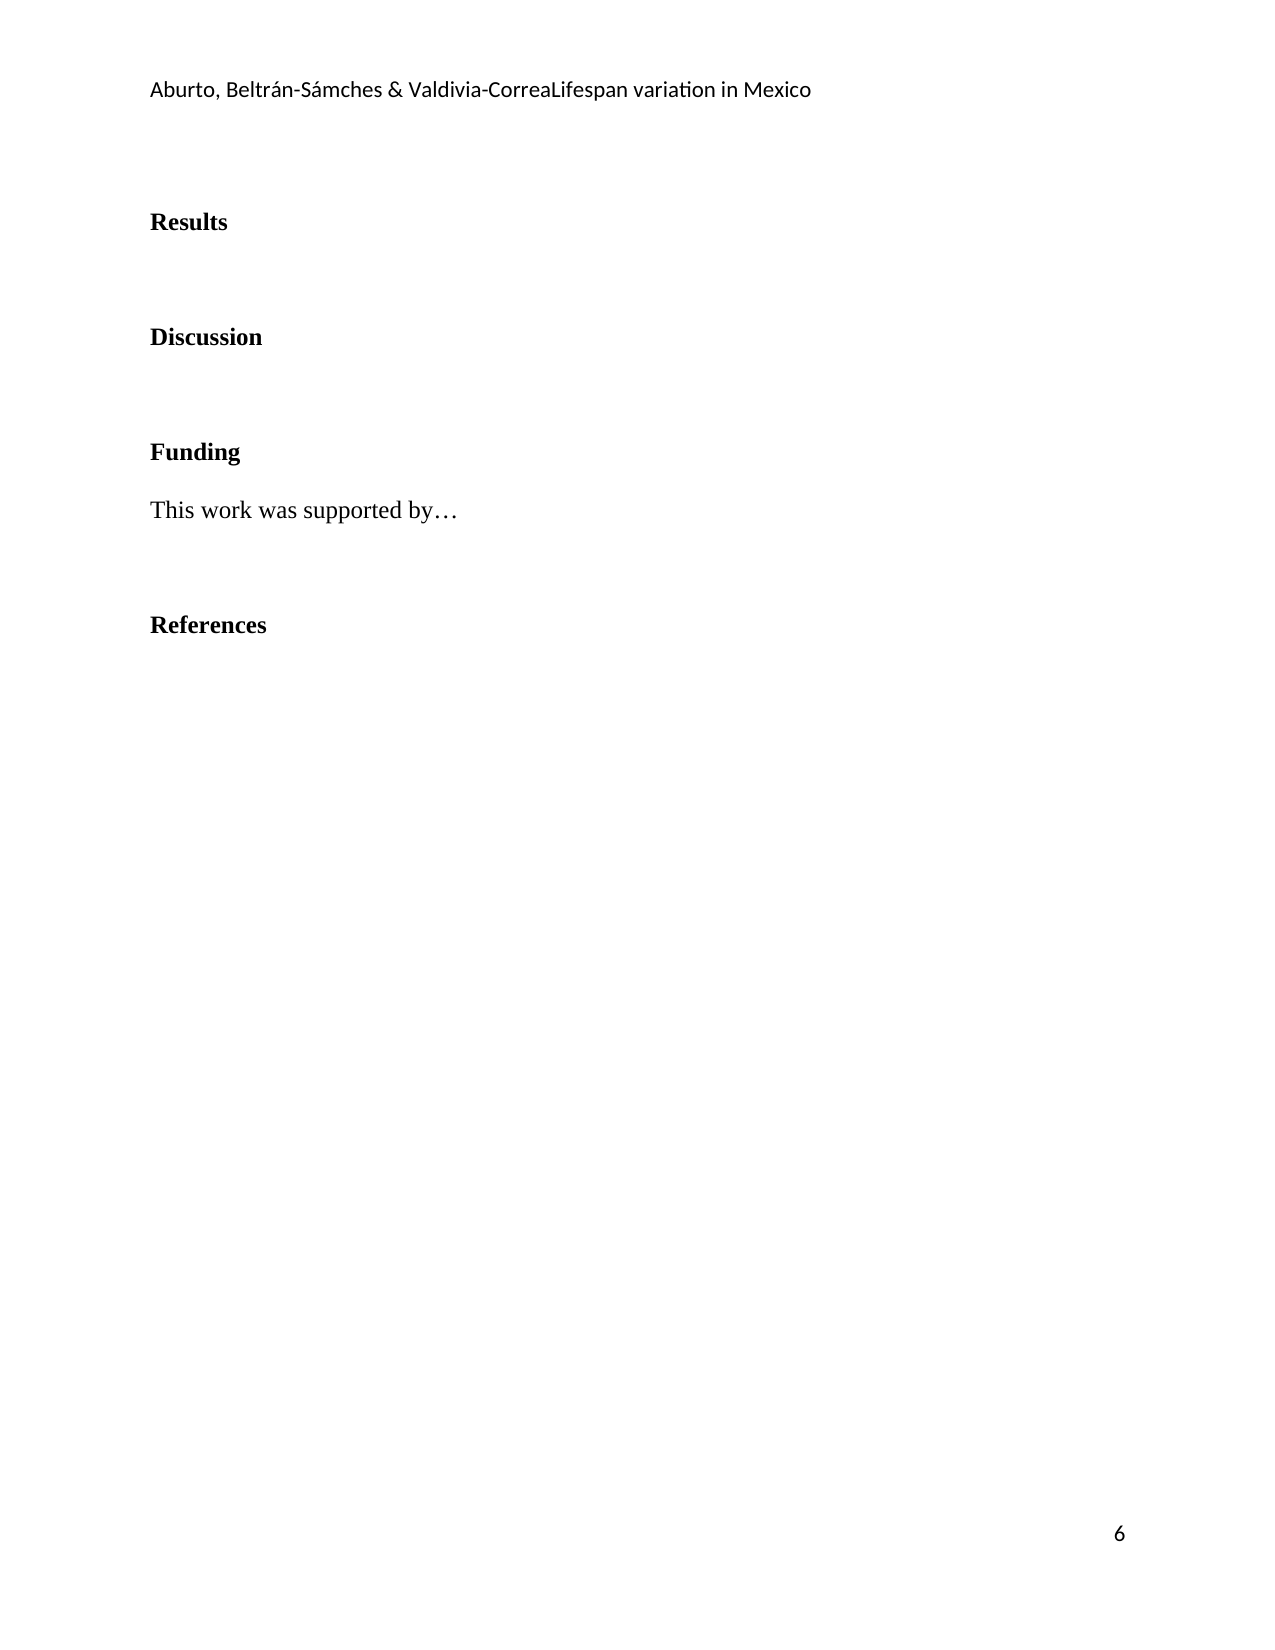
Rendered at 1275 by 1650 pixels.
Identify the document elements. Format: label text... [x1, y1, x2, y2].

text This work was supported by… [150, 495, 1125, 524]
text References [150, 610, 1125, 639]
text Results [150, 207, 1125, 236]
text Discussion [150, 322, 1125, 351]
text Funding [150, 437, 1125, 466]
